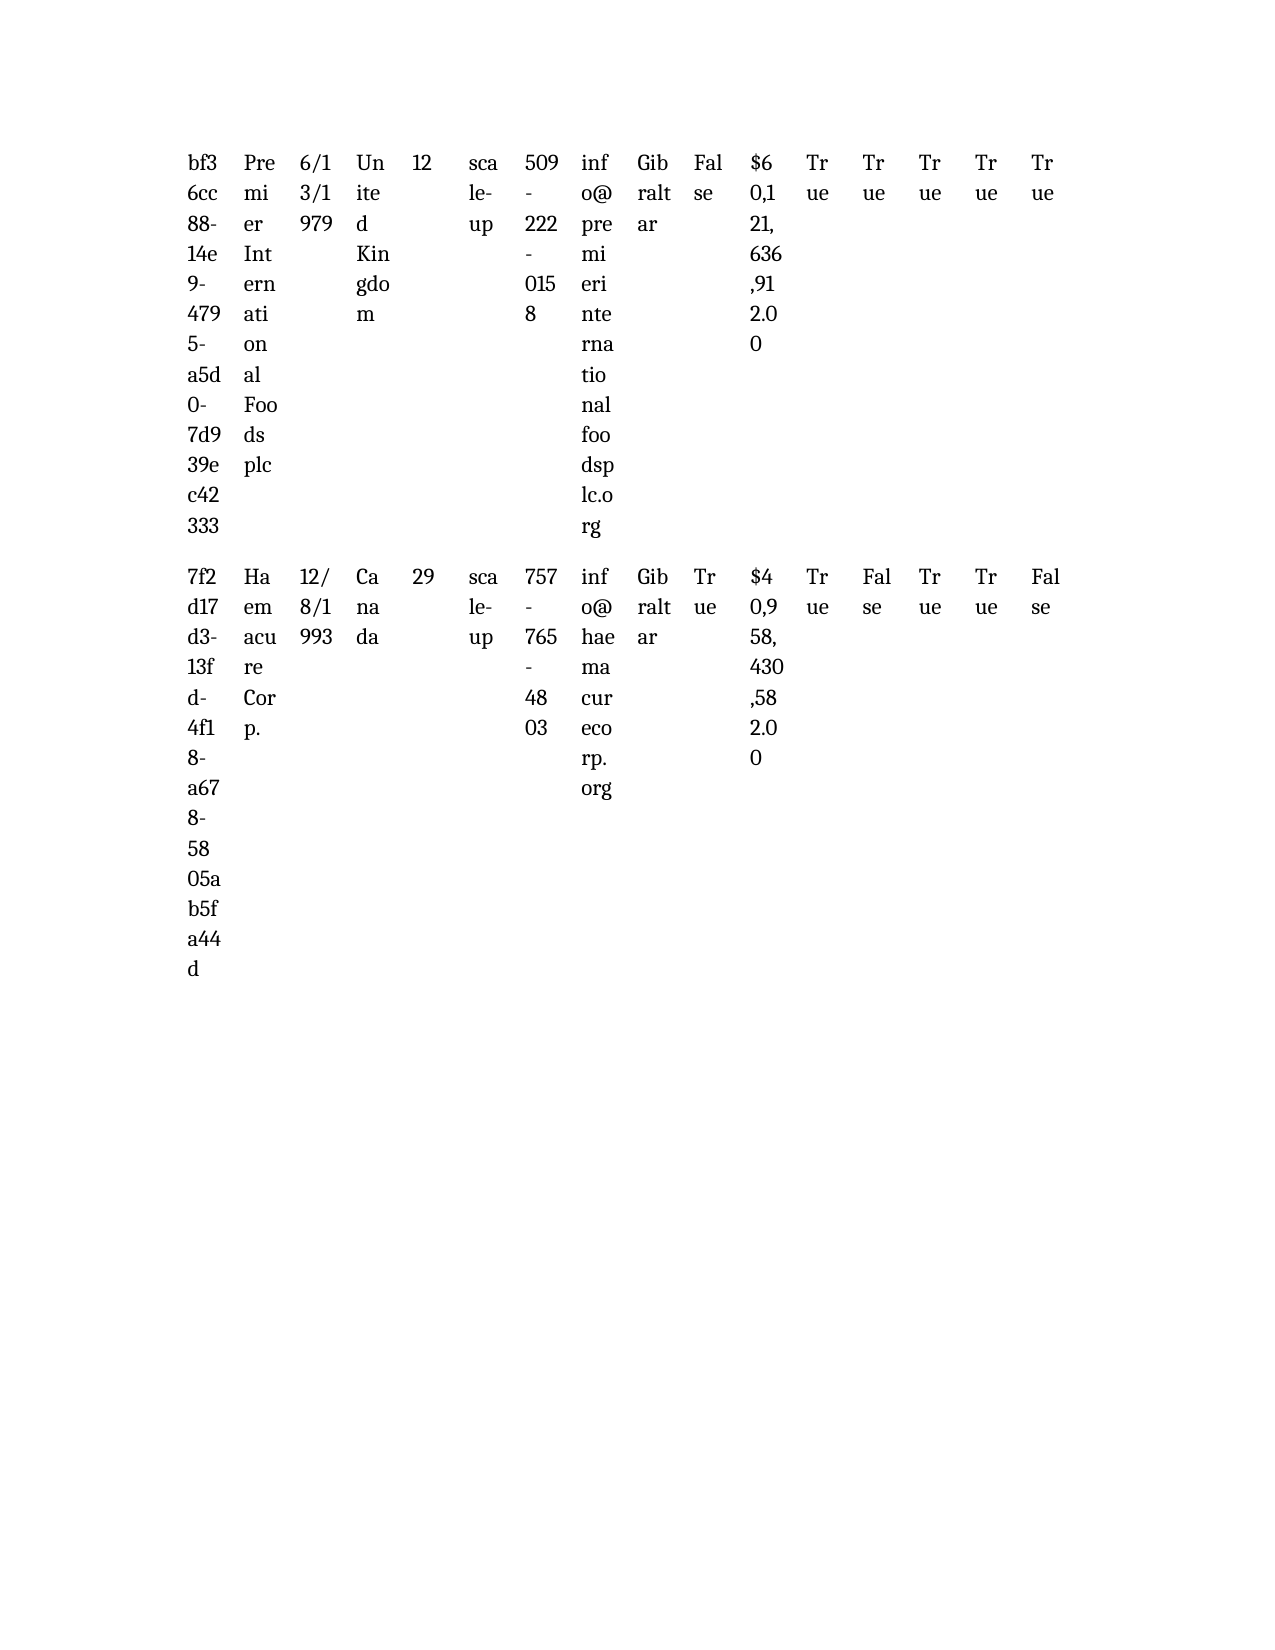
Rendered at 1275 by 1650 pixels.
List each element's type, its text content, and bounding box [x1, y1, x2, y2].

table_header United Kingdom [345, 150, 401, 563]
table_cell 12/8/1993 [289, 564, 345, 1007]
table_header info@premierinternationalfoodsplc.org [570, 150, 626, 563]
table_header $60,121,636,912.00 [739, 150, 795, 563]
table_cell Gibraltar [626, 564, 682, 1007]
table_cell True [795, 564, 851, 1007]
table_cell Canada [345, 564, 401, 1007]
table_header 6/13/1979 [289, 150, 345, 563]
table_header Premier International Foods plc [233, 150, 289, 563]
table_header Gibraltar [626, 150, 682, 563]
table_header 509-222-0158 [514, 150, 570, 563]
table_cell $40,958,430,582.00 [739, 564, 795, 1007]
table_cell True [964, 564, 1020, 1007]
table_cell False [851, 564, 907, 1007]
table_cell 29 [401, 564, 457, 1007]
table_header bf36cc88-14e9-4795-a5d0-7d939ec42333 [176, 150, 232, 563]
table_header True [795, 150, 851, 563]
table_cell False [1020, 564, 1076, 1007]
table_cell scale-up [458, 564, 514, 1007]
table_header True [964, 150, 1020, 563]
table_header True [908, 150, 964, 563]
table_cell True [908, 564, 964, 1007]
table_cell info@haemacurecorp.org [570, 564, 626, 1007]
table_header True [1020, 150, 1076, 563]
table_cell True [683, 564, 739, 1007]
table_cell Haemacure Corp. [233, 564, 289, 1007]
table_header False [683, 150, 739, 563]
table_cell 757-765-4803 [514, 564, 570, 1007]
table_header True [851, 150, 907, 563]
table_header scale-up [458, 150, 514, 563]
table_cell 7f2d17d3-13fd-4f18-a678-5805ab5fa44d [176, 564, 232, 1007]
table_header 12 [401, 150, 457, 563]
